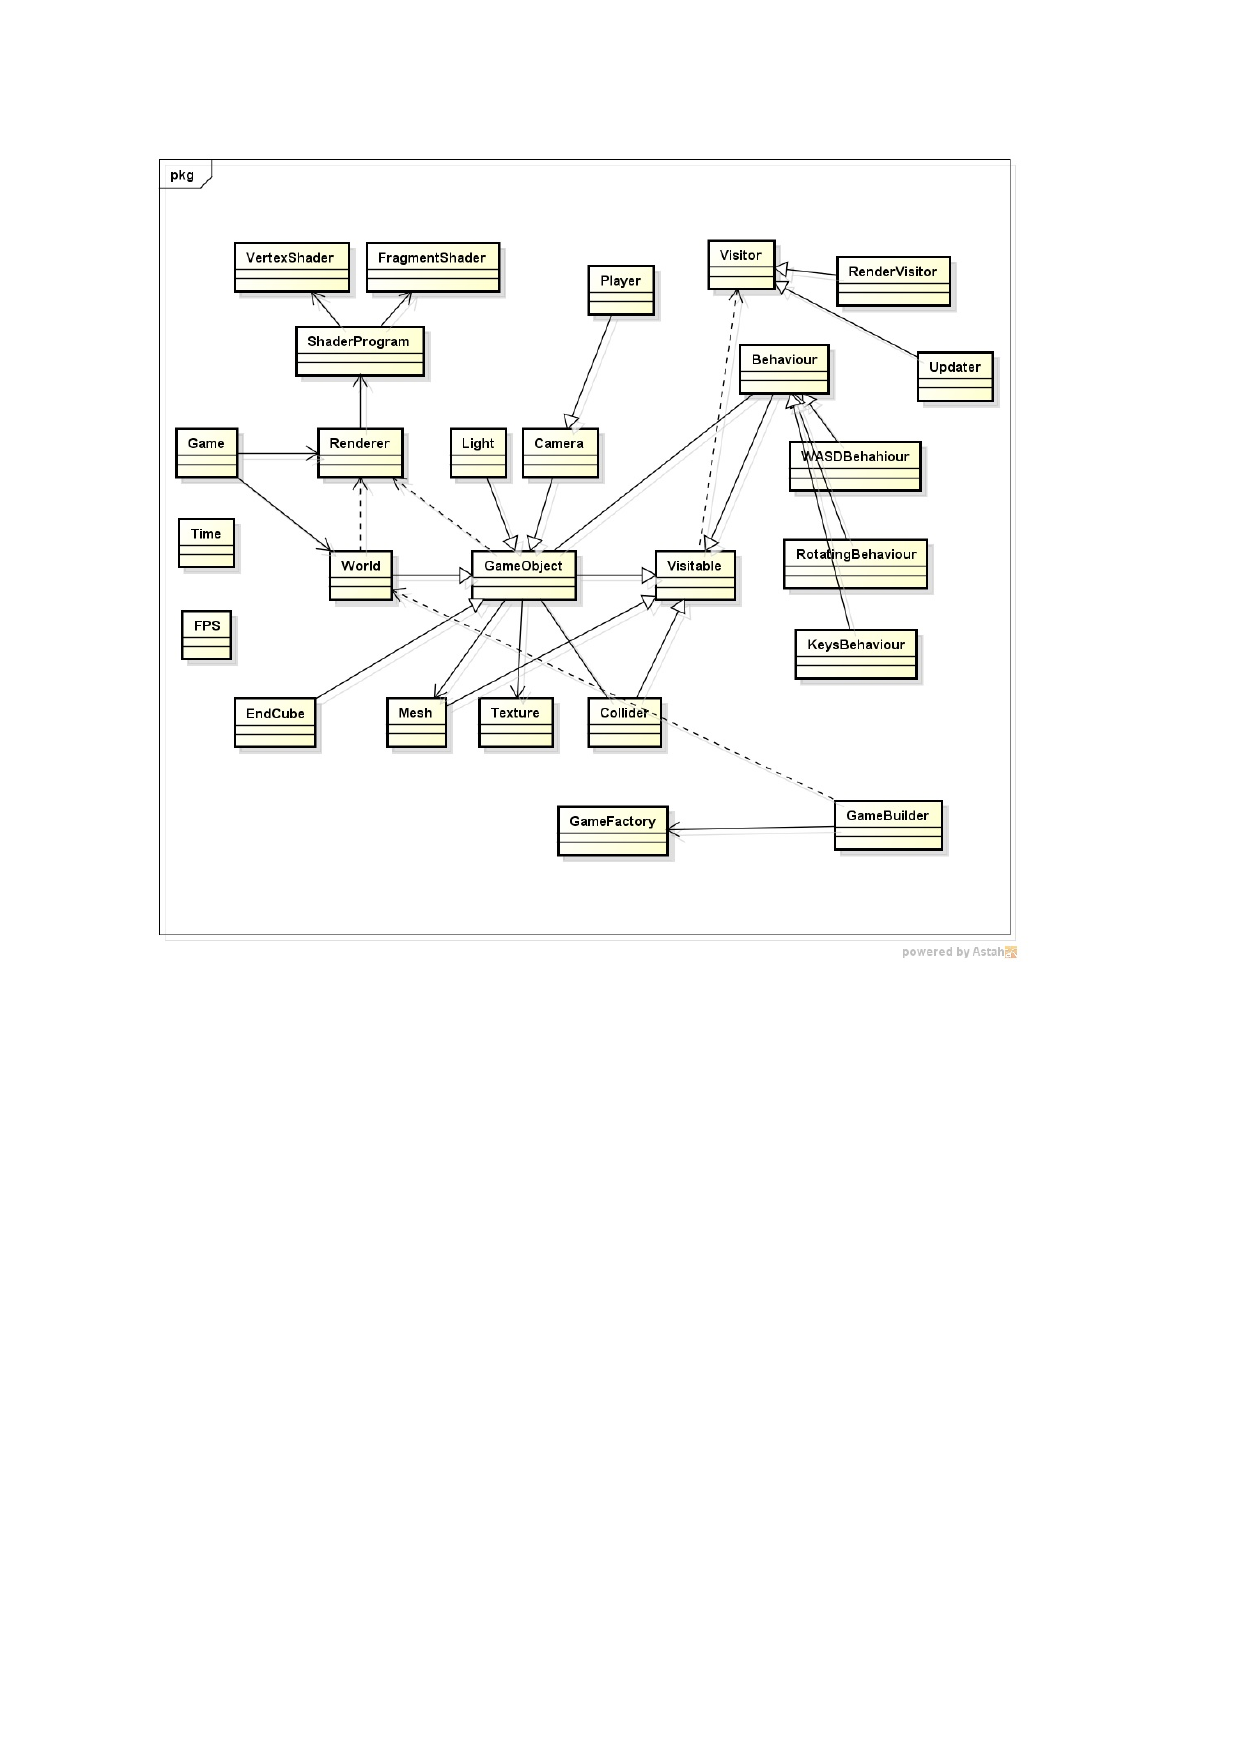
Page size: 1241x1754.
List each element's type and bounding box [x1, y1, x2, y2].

picture [147, 147, 1093, 962]
